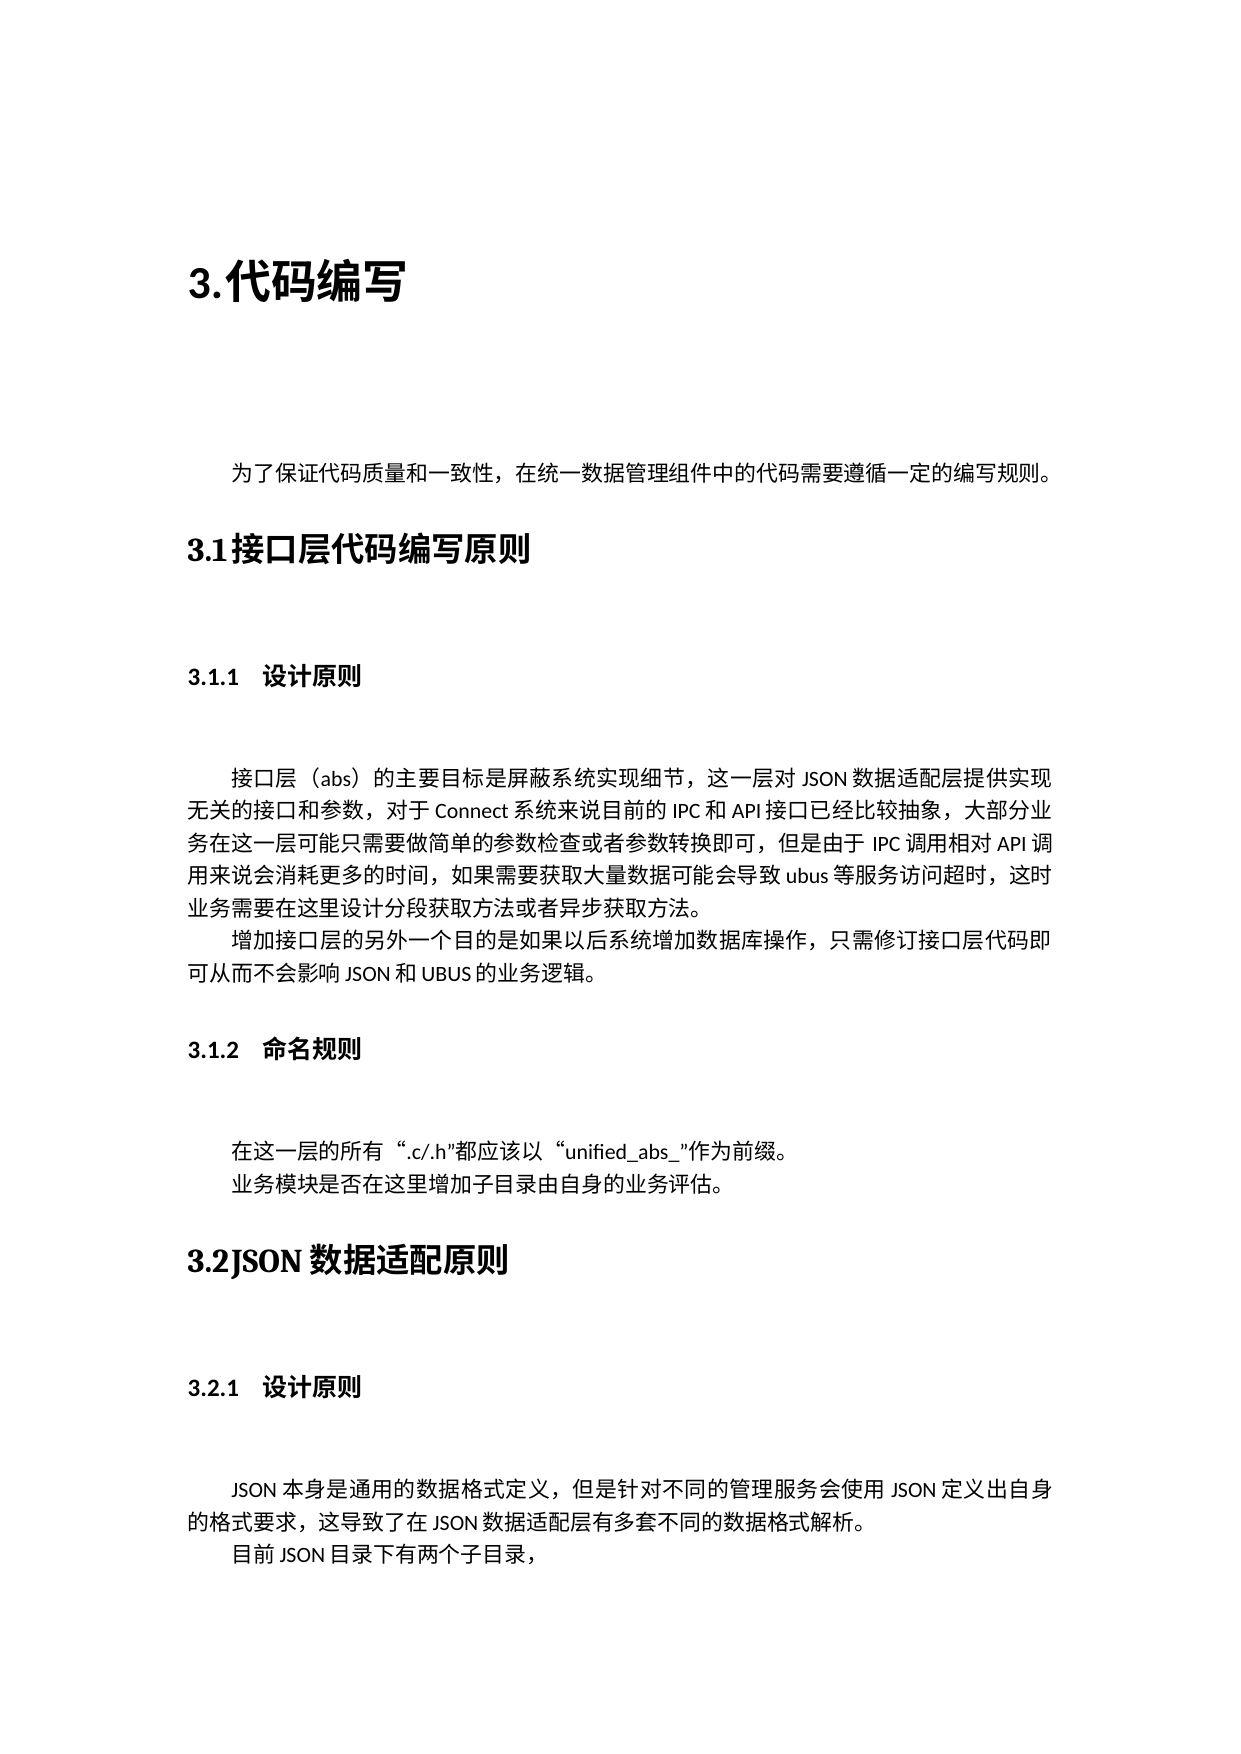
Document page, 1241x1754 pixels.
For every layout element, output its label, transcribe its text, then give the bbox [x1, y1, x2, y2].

subtitle 代码编写 [187, 230, 1053, 327]
text 接口层（abs）的主要目标是屏蔽系统实现细节，这一层对JSON数据适配层提供实现无关的接口和参数，对于Connect系统来说目前的IPC和API接口已经比较抽象，大部分业务在这一层可能只需要做简单的参数检查或者参数转换即可，但是由于IPC调用相对API调用来说会消耗更多的时间，如果需要获取大量数据可能会导致ubus等服务访问超时，这时业务需要在这里设计分段获取方法或者异步获取方法。 [187, 761, 1053, 923]
subtitle 设计原则 [187, 1353, 1053, 1418]
text 在这一层的所有“.c/.h”都应该以“unified_abs_”作为前缀。 [187, 1134, 1053, 1166]
text 增加接口层的另外一个目的是如果以后系统增加数据库操作，只需修订接口层代码即可从而不会影响JSON和UBUS的业务逻辑。 [187, 923, 1053, 988]
text 业务模块是否在这里增加子目录由自身的业务评估。 [187, 1166, 1053, 1199]
text 目前JSON目录下有两个子目录， [187, 1537, 1053, 1569]
subtitle 接口层代码编写原则 [187, 515, 1053, 580]
subtitle 设计原则 [187, 642, 1053, 707]
subtitle JSON数据适配原则 [187, 1226, 1053, 1291]
text 为了保证代码质量和一致性，在统一数据管理组件中的代码需要遵循一定的编写规则。 [187, 455, 1053, 488]
text JSON本身是通用的数据格式定义，但是针对不同的管理服务会使用JSON定义出自身的格式要求，这导致了在JSON数据适配层有多套不同的数据格式解析。 [187, 1472, 1053, 1537]
subtitle 命名规则 [187, 1015, 1053, 1080]
